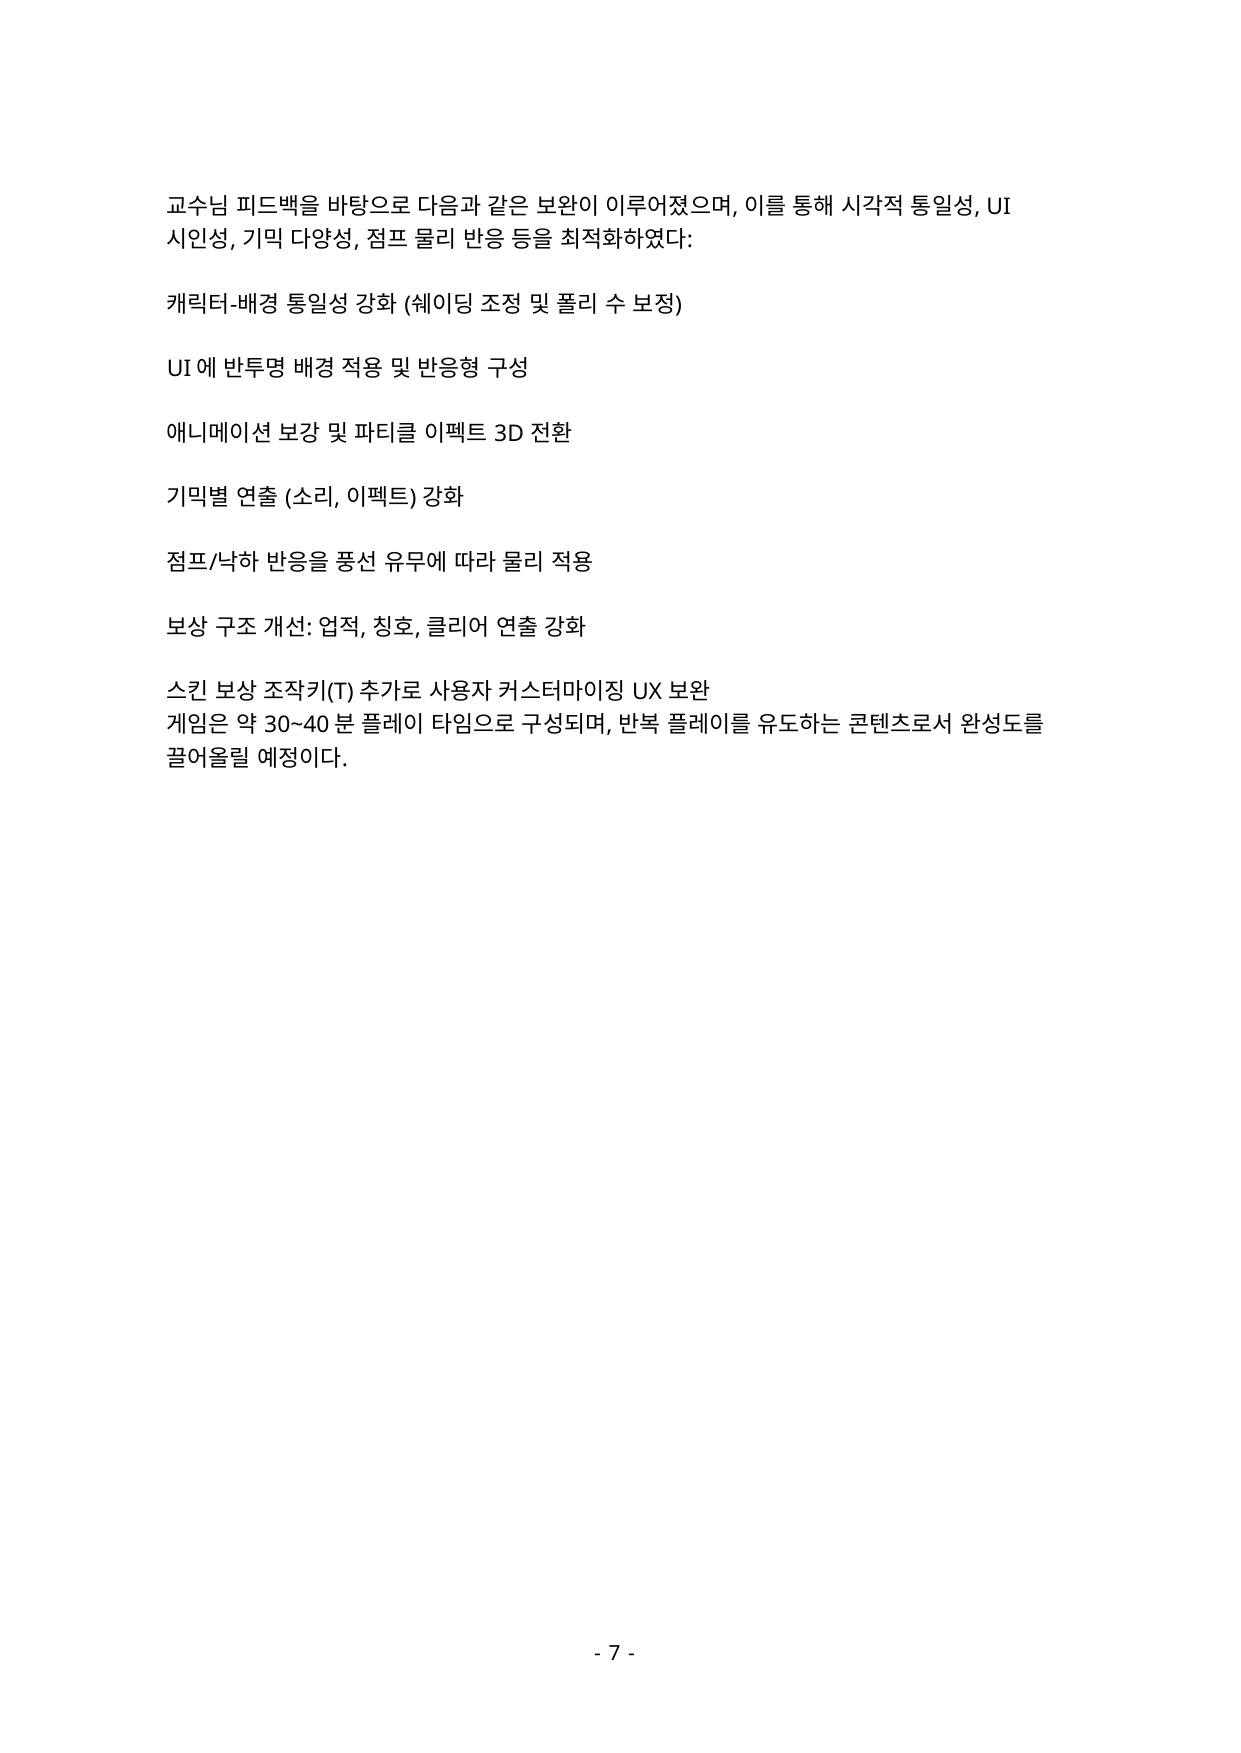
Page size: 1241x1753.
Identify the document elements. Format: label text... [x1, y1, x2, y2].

text 점프/낙하 반응을 풍선 유무에 따라 물리 적용 [167, 544, 1065, 577]
text 기믹별 연출 (소리, 이펙트) 강화 [167, 479, 1065, 512]
text 스킨 보상 조작키(T) 추가로 사용자 커스터마이징 UX 보완 [167, 673, 1065, 706]
text UI에 반투명 배경 적용 및 반응형 구성 [167, 350, 1065, 383]
text 캐릭터-배경 통일성 강화 (쉐이딩 조정 및 폴리 수 보정) [167, 285, 1065, 319]
text 애니메이션 보강 및 파티클 이펙트 3D 전환 [167, 414, 1065, 448]
text 게임은 약 30~40분 플레이 타임으로 구성되며, 반복 플레이를 유도하는 콘텐츠로서 완성도를 끌어올릴 예정이다. [167, 706, 1065, 773]
text 보상 구조 개선: 업적, 칭호, 클리어 연출 강화 [167, 608, 1065, 642]
text 교수님 피드백을 바탕으로 다음과 같은 보완이 이루어졌으며, 이를 통해 시각적 통일성, UI 시인성, 기믹 다양성, 점프 물리 반응 등을 최적화하였다: [167, 187, 1065, 254]
